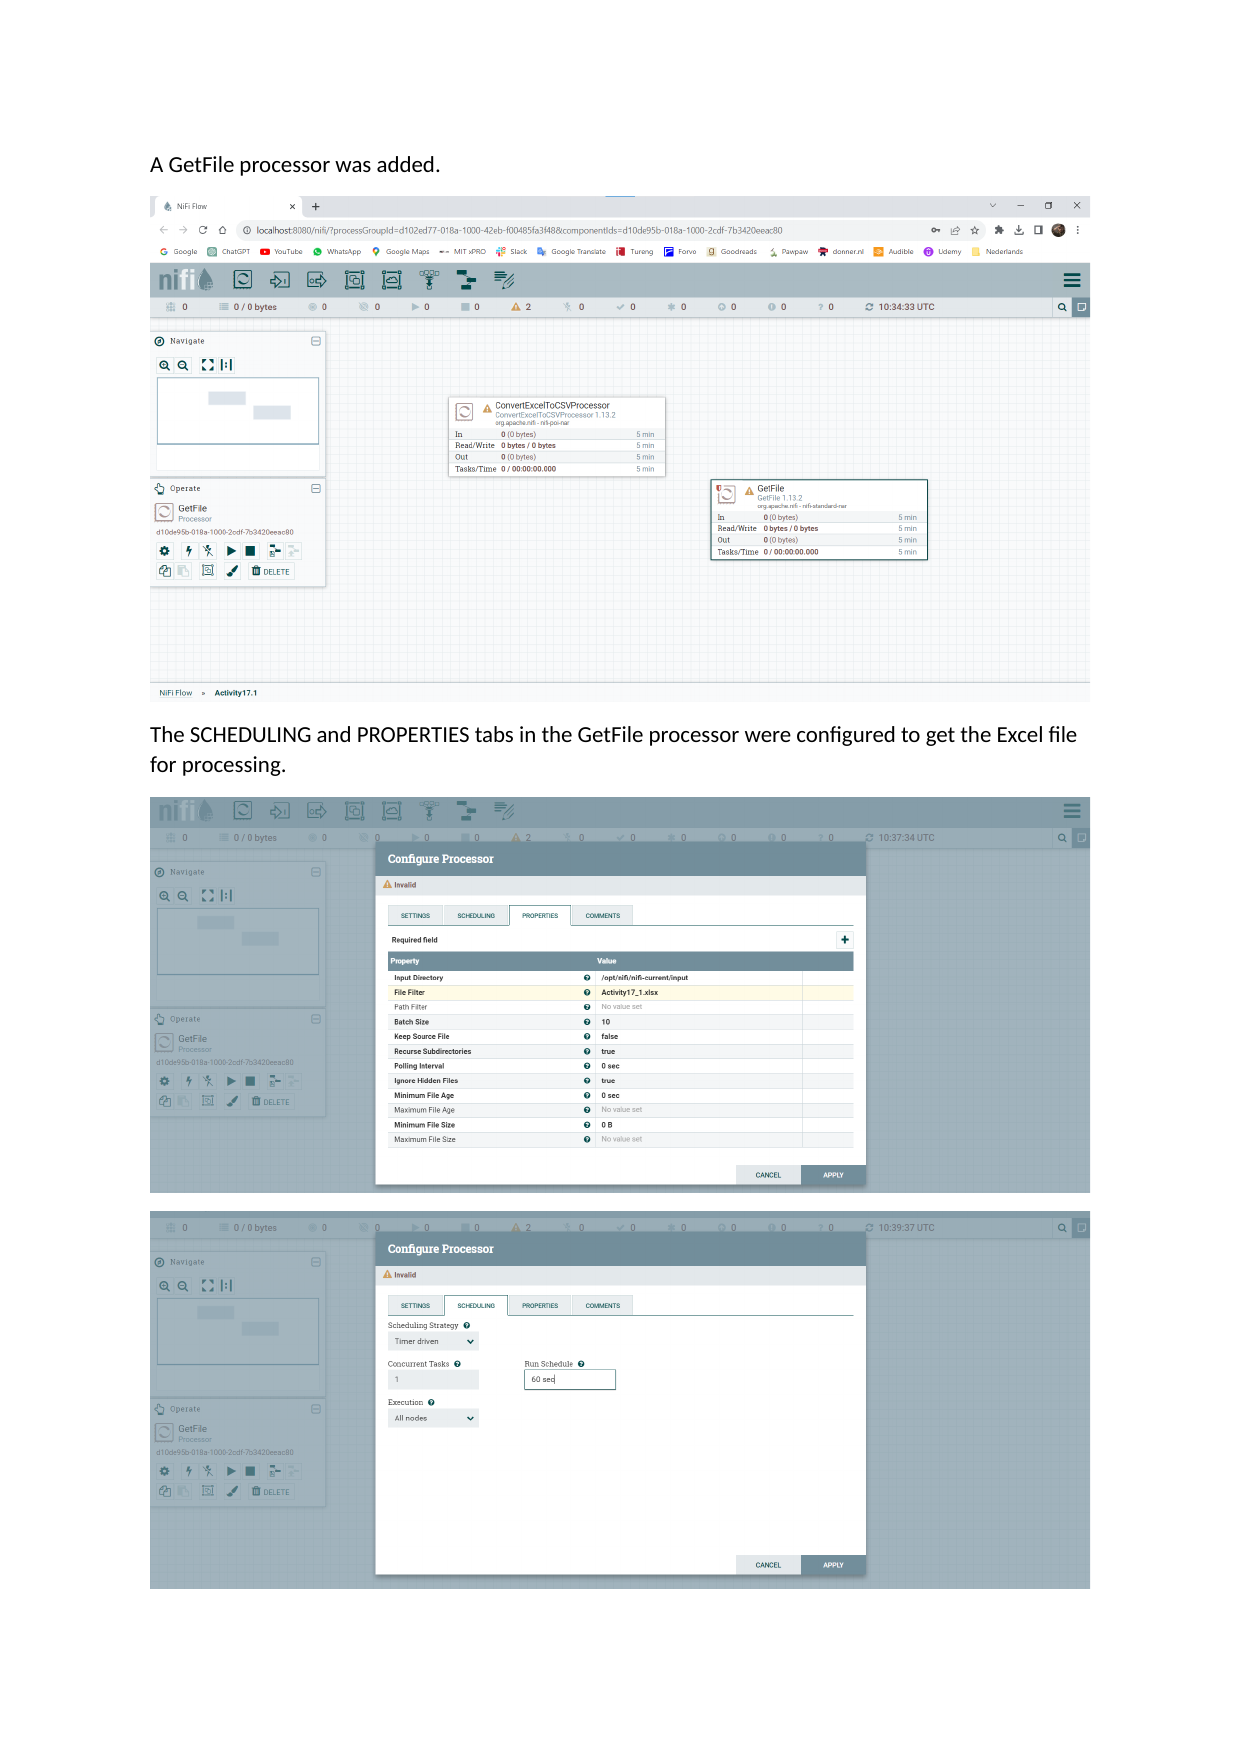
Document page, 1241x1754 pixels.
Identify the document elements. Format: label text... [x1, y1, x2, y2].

picture [150, 797, 1091, 1193]
picture [150, 1211, 1091, 1589]
picture [150, 196, 1091, 702]
text The SCHEDULING and PROPERTIES tabs in the GetFile processor were configured to get the Excel file for processing. [150, 720, 1090, 778]
text A GetFile processor was added. [150, 150, 1090, 178]
